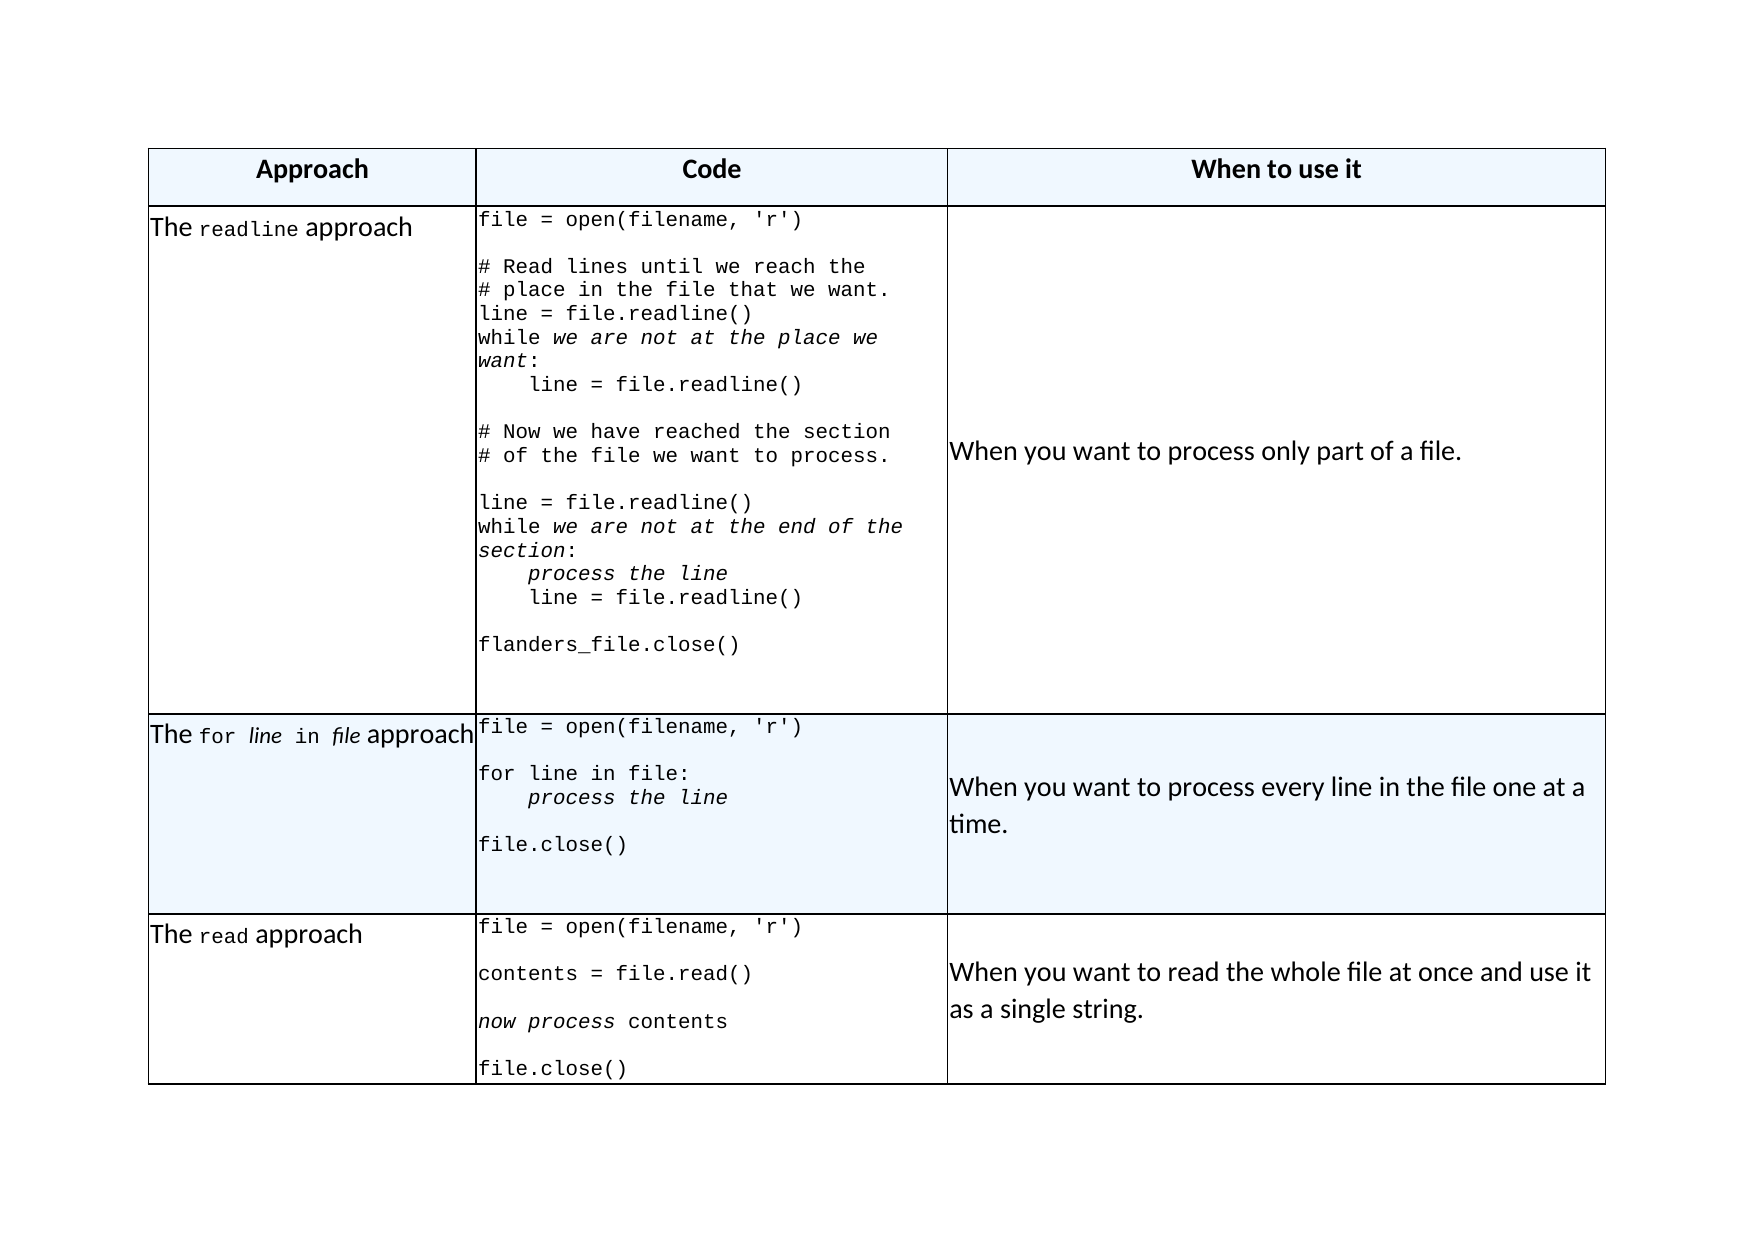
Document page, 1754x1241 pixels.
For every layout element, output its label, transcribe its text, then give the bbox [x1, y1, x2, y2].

table_header When to use it [948, 149, 1605, 205]
table_header Code [477, 149, 947, 205]
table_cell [948, 915, 1605, 1083]
table_cell The for line in file approach [149, 715, 475, 913]
table_cell file = open(filename, 'r') for line in file: process the line file.close() [477, 715, 947, 913]
table_cell The readline approach [149, 207, 475, 713]
table_header Approach [149, 149, 475, 205]
table_cell The read approach [149, 915, 475, 1083]
table_cell When you want to process every line in the file one at a time. [948, 715, 1605, 913]
table_cell When you want to process only part of a file. [948, 207, 1605, 713]
table_cell file = open(filename, 'r') # Read lines until we reach the # place in the file that we want. line = file.readline() while we are not at the place we want: line = file.readline() # Now we have reached the section # of the file we want to process. line = file.readline() while we are not at the end of the section: process the line line = file.readline() flanders_file.close() [477, 207, 947, 713]
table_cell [477, 915, 947, 1083]
